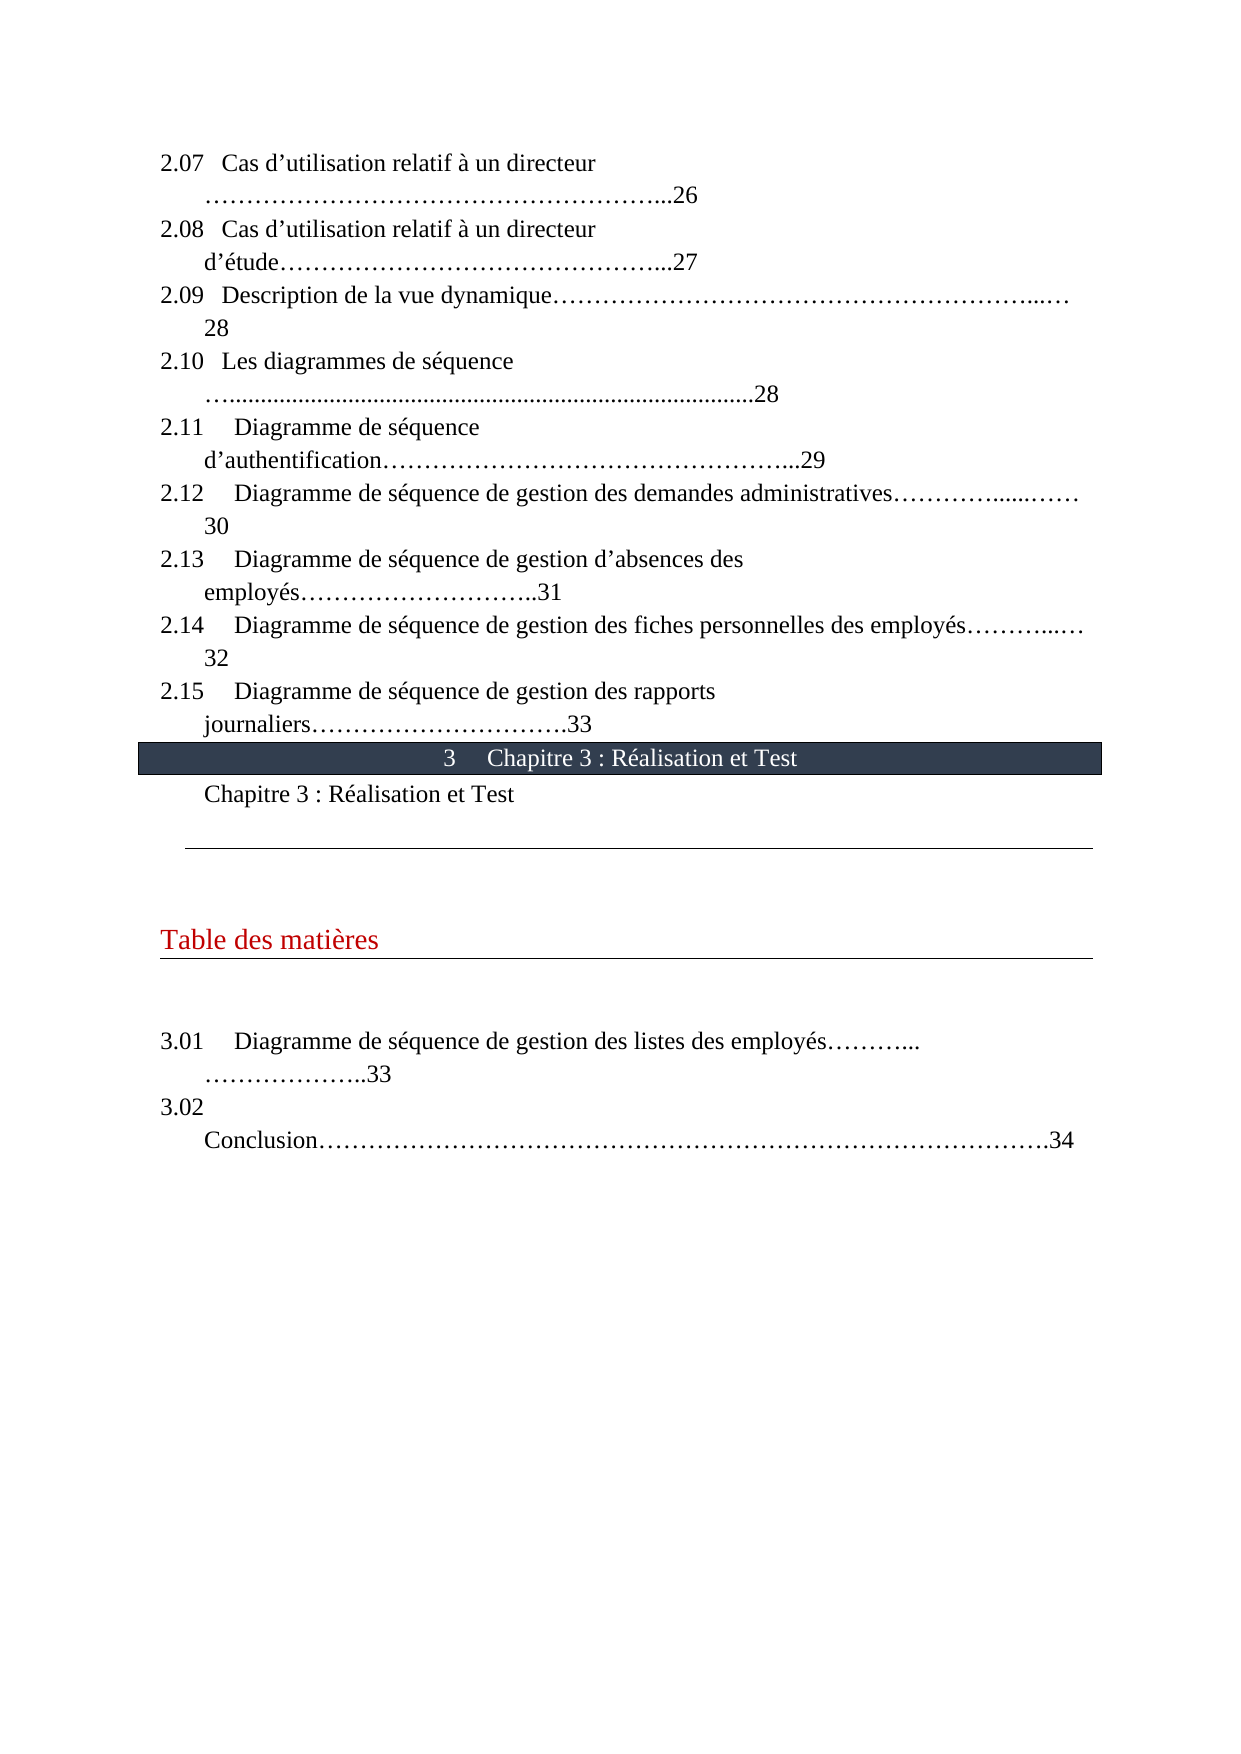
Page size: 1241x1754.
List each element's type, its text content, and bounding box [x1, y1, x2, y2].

list Cas d’utilisation relatif à un directeur ………………………………………………...26 [160, 148, 1093, 209]
list Diagramme de séquence d’authentification…………………………………………...29 [160, 412, 1093, 473]
list Diagramme de séquence de gestion des listes des employés………...………………..33 [160, 1026, 1093, 1088]
list Diagramme de séquence de gestion d’absences des employés………………………..31 [160, 544, 1093, 606]
list Description de la vue dynamique…………………………………………………...…28 [160, 280, 1093, 341]
list Diagramme de séquence de gestion des demandes administratives…………......……30 [160, 478, 1093, 539]
list Chapitre 3 : Réalisation et Test [204, 779, 1093, 808]
text Table des matières [160, 922, 1093, 958]
list Chapitre 3 : Réalisation et Test [139, 743, 1101, 774]
list Diagramme de séquence de gestion des fiches personnelles des employés………...…32 [160, 610, 1093, 672]
list Cas d’utilisation relatif à un directeur d’étude………………………………………...27 [160, 214, 1093, 275]
list Les diagrammes de séquence …....................................................................................28 [160, 346, 1093, 407]
list Diagramme de séquence de gestion des rapports journaliers………………………….33 [160, 676, 1093, 738]
list Conclusion…………………………………………………………………………….34 [160, 1092, 1093, 1154]
